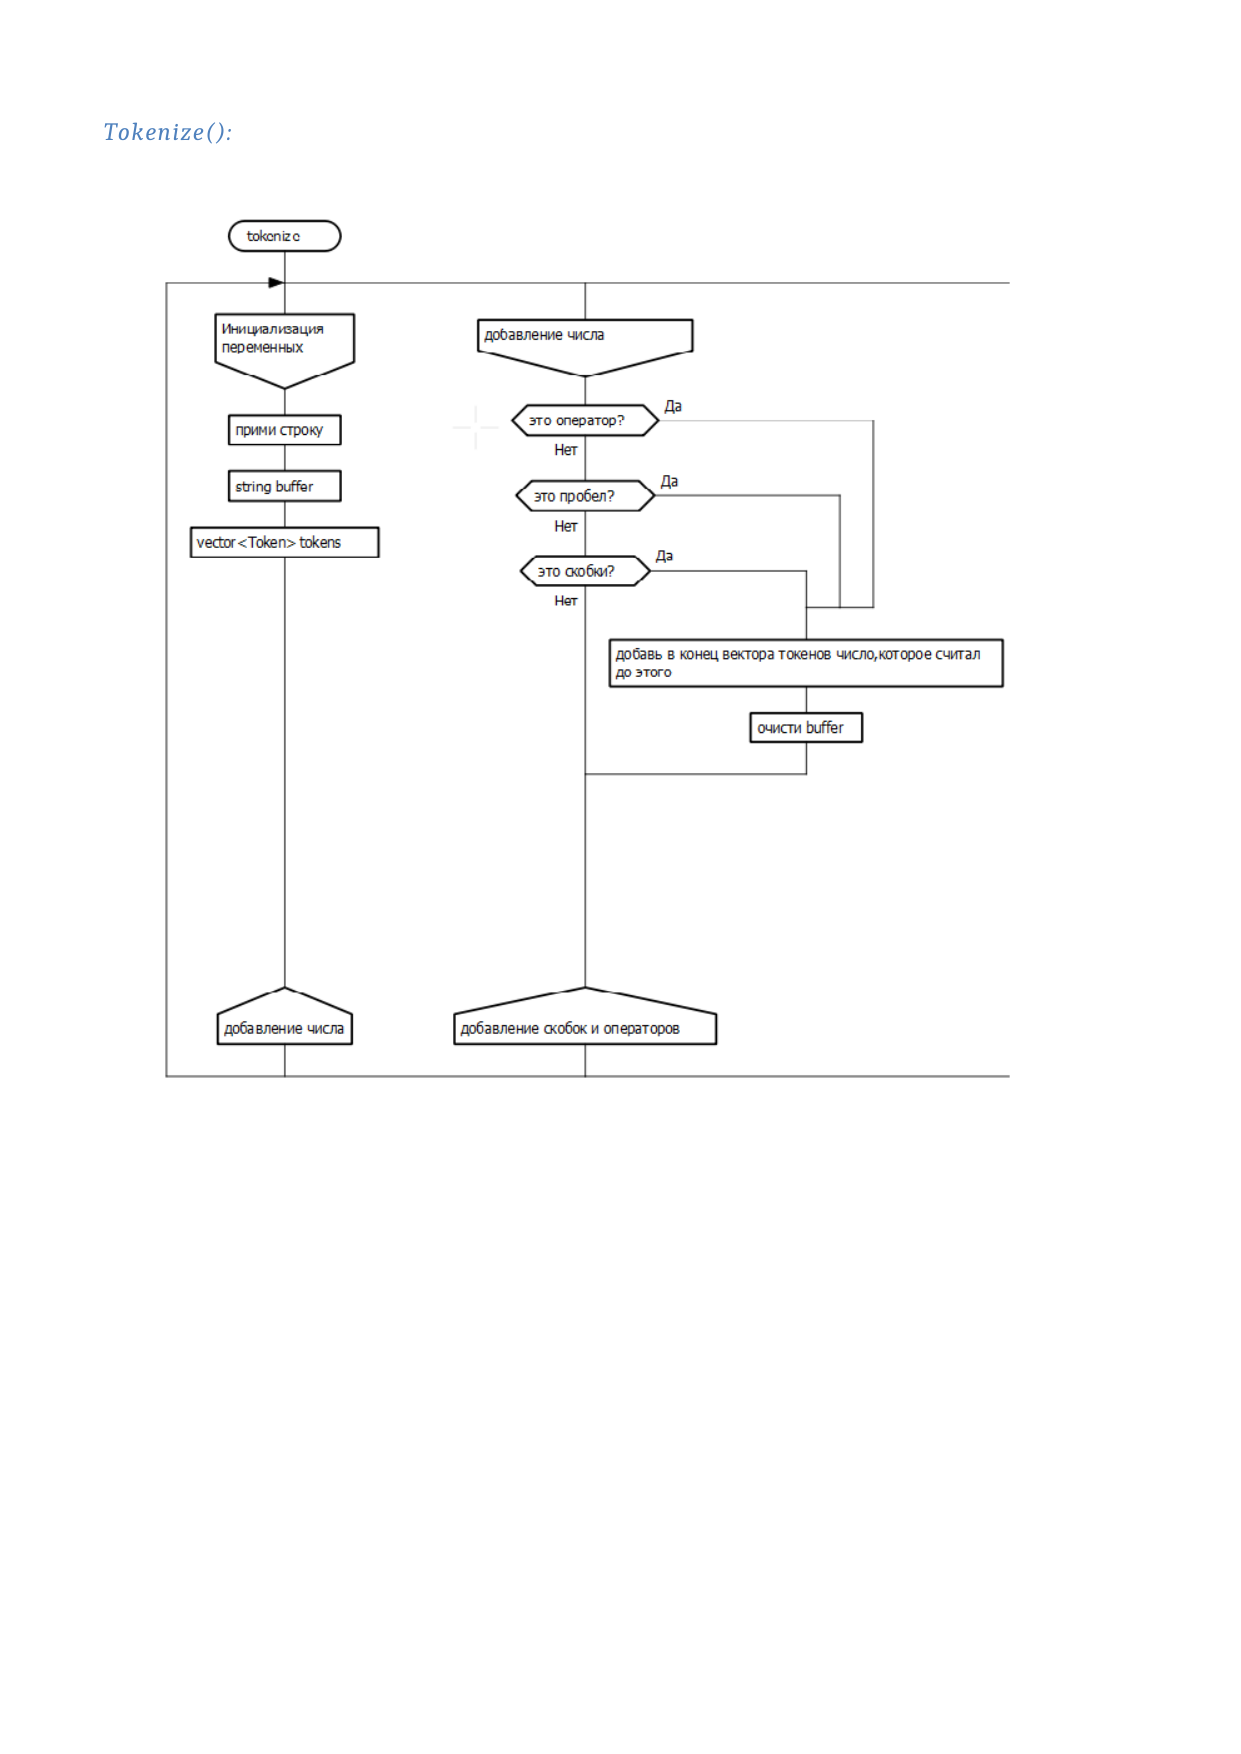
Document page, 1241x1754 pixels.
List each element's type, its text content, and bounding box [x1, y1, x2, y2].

picture [103, 172, 1010, 1089]
subtitle Tokenize(): [103, 118, 1211, 147]
